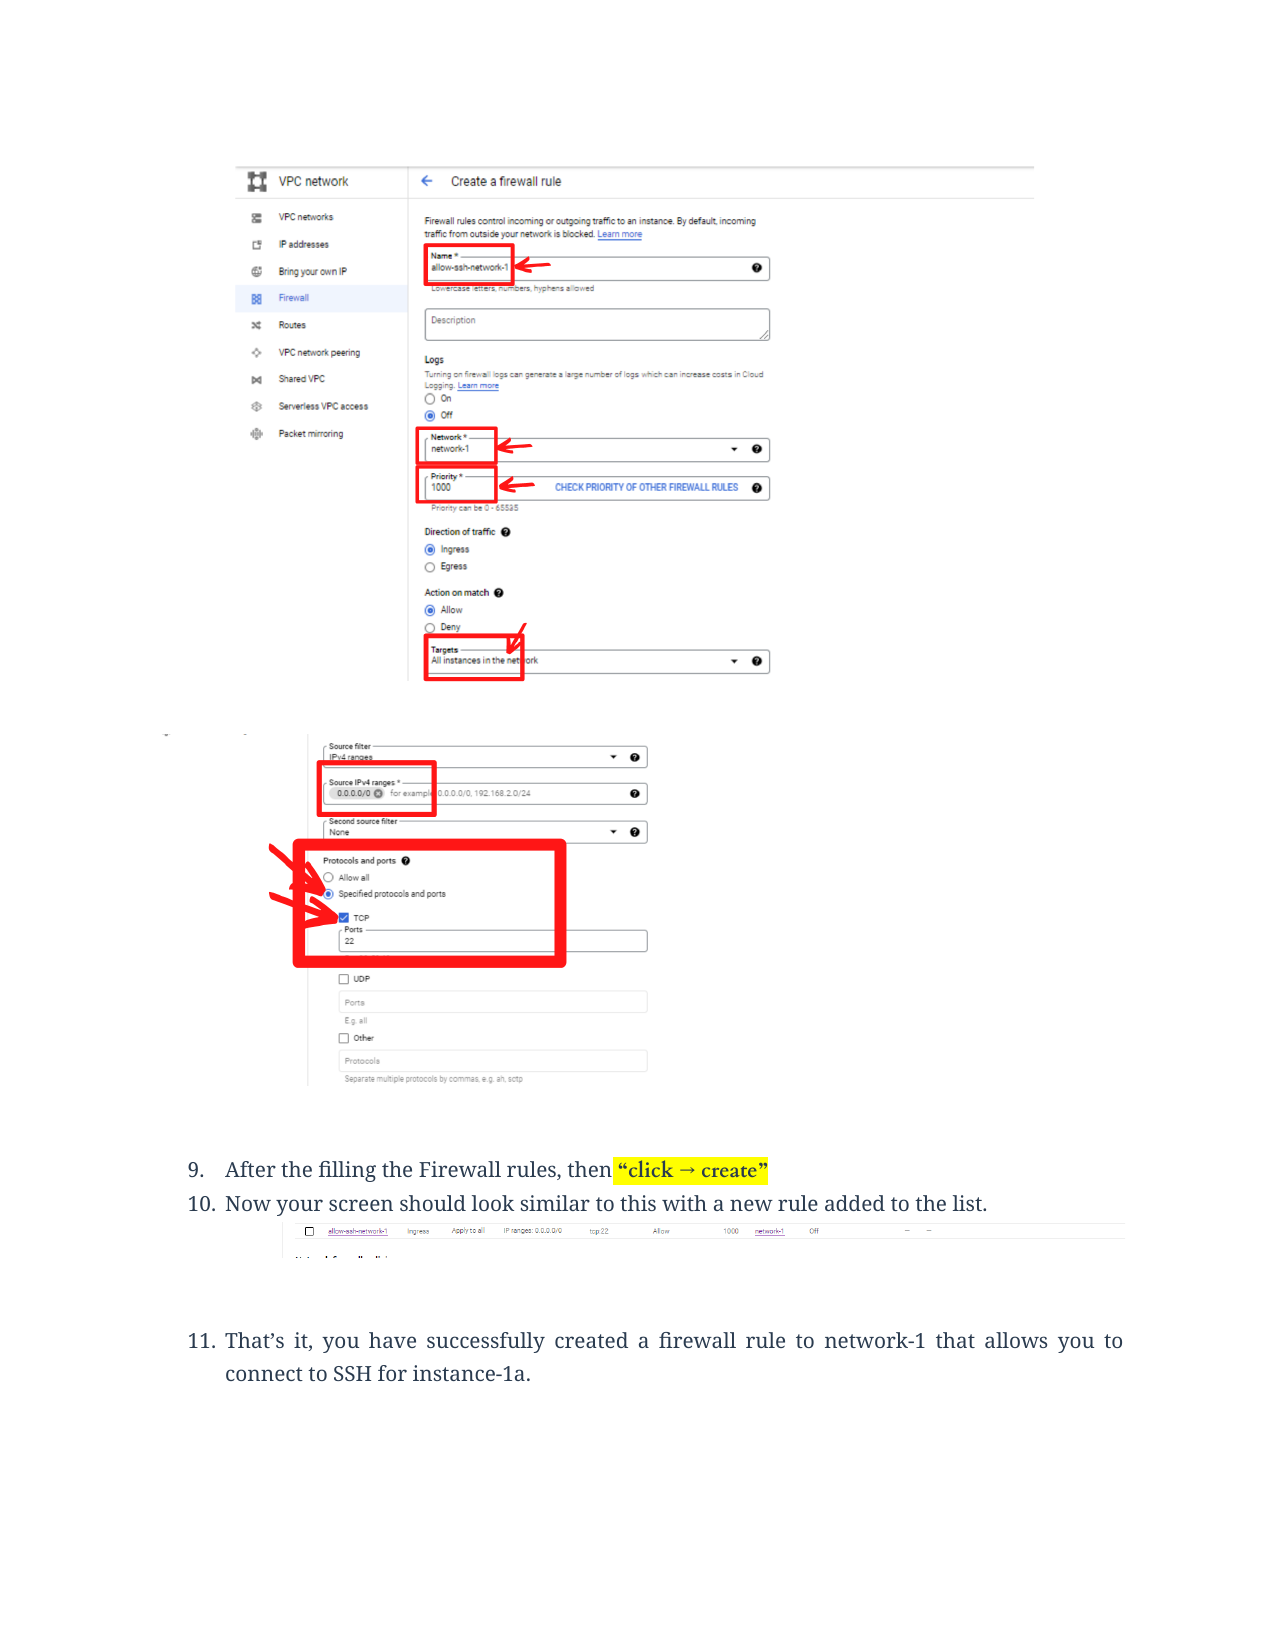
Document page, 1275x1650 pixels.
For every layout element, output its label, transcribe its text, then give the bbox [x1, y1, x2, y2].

picture [150, 734, 1125, 1086]
list That’s it, you have successfully created a firewall rule to network-1 that allows you to connect to SSH for instance-1a. [187, 1326, 1125, 1387]
picture [150, 1222, 1125, 1258]
list After the filling the Firewall rules, then “click → create” [187, 1155, 1125, 1185]
list Now your screen should look similar to this with a new rule added to the list. [187, 1189, 1125, 1218]
picture [150, 150, 1125, 698]
